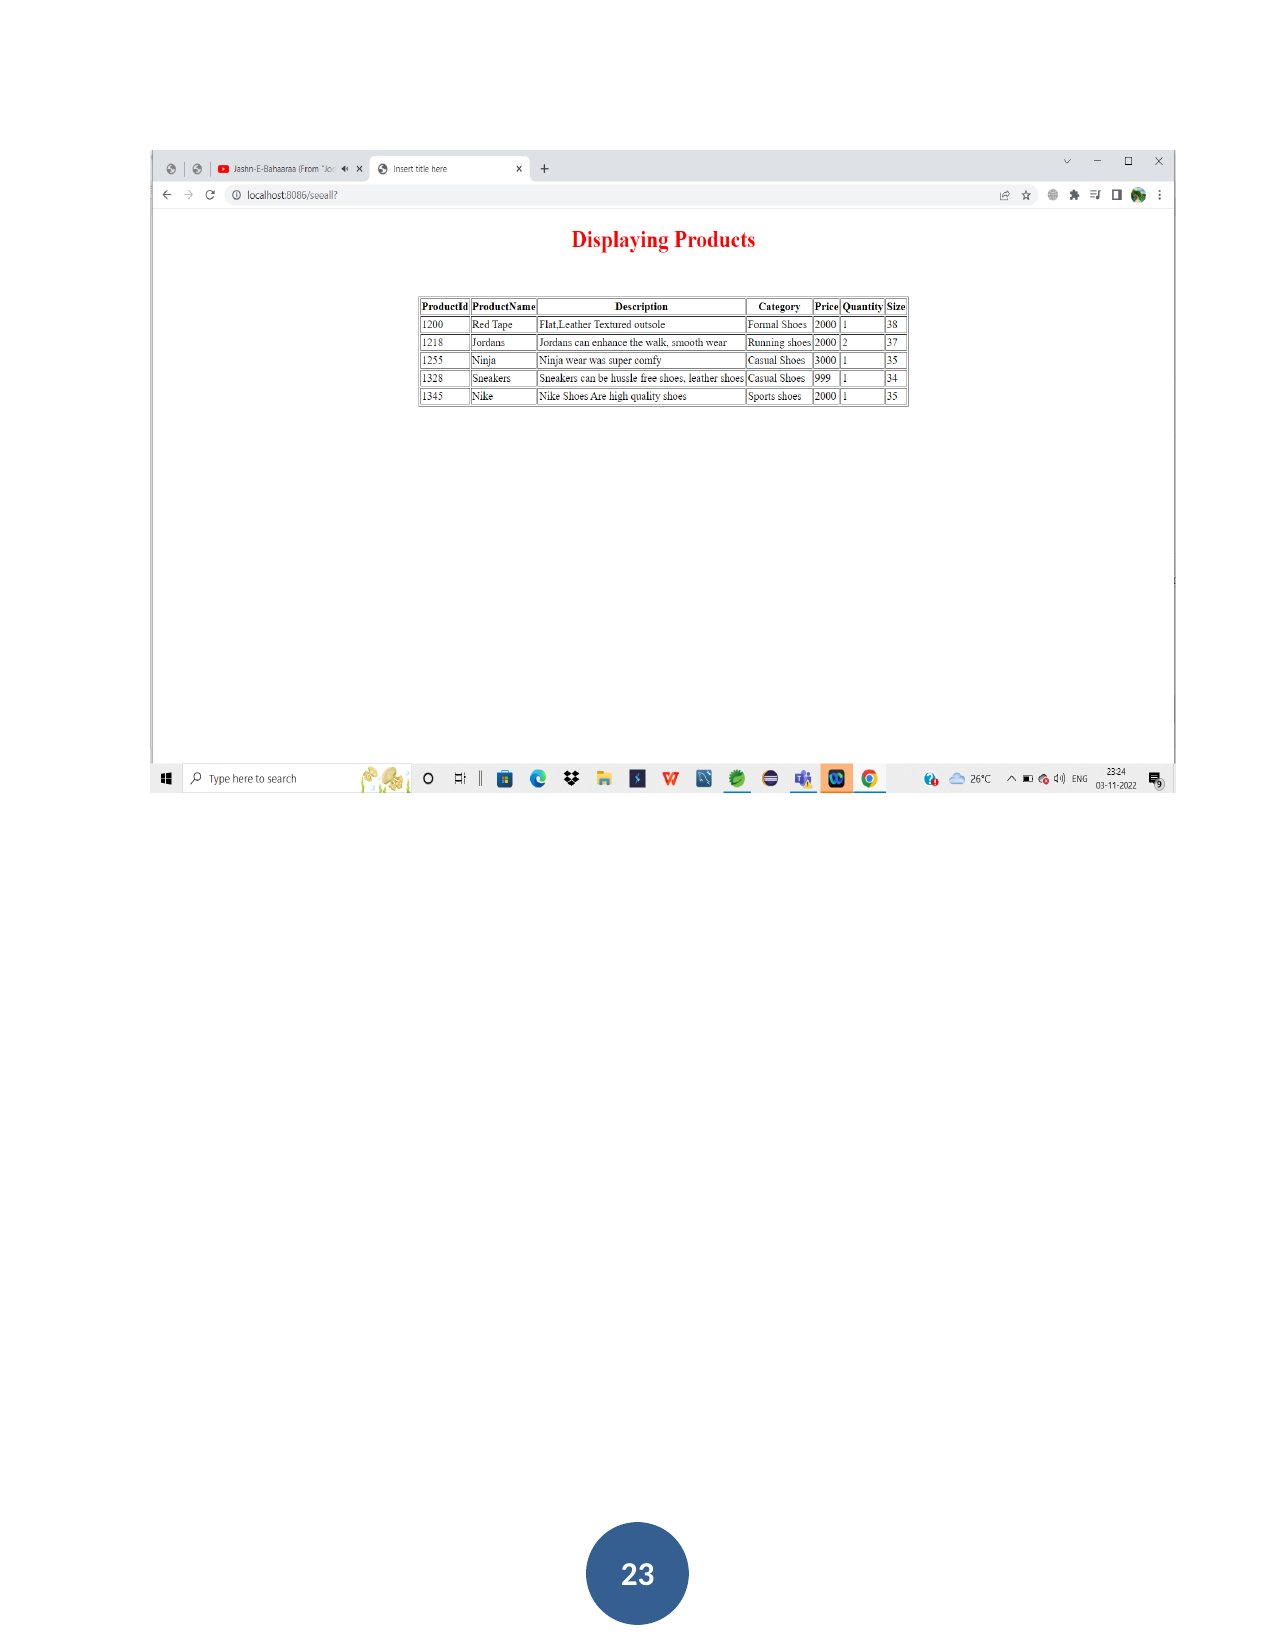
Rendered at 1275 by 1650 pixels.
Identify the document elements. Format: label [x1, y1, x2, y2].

picture [150, 150, 1176, 793]
